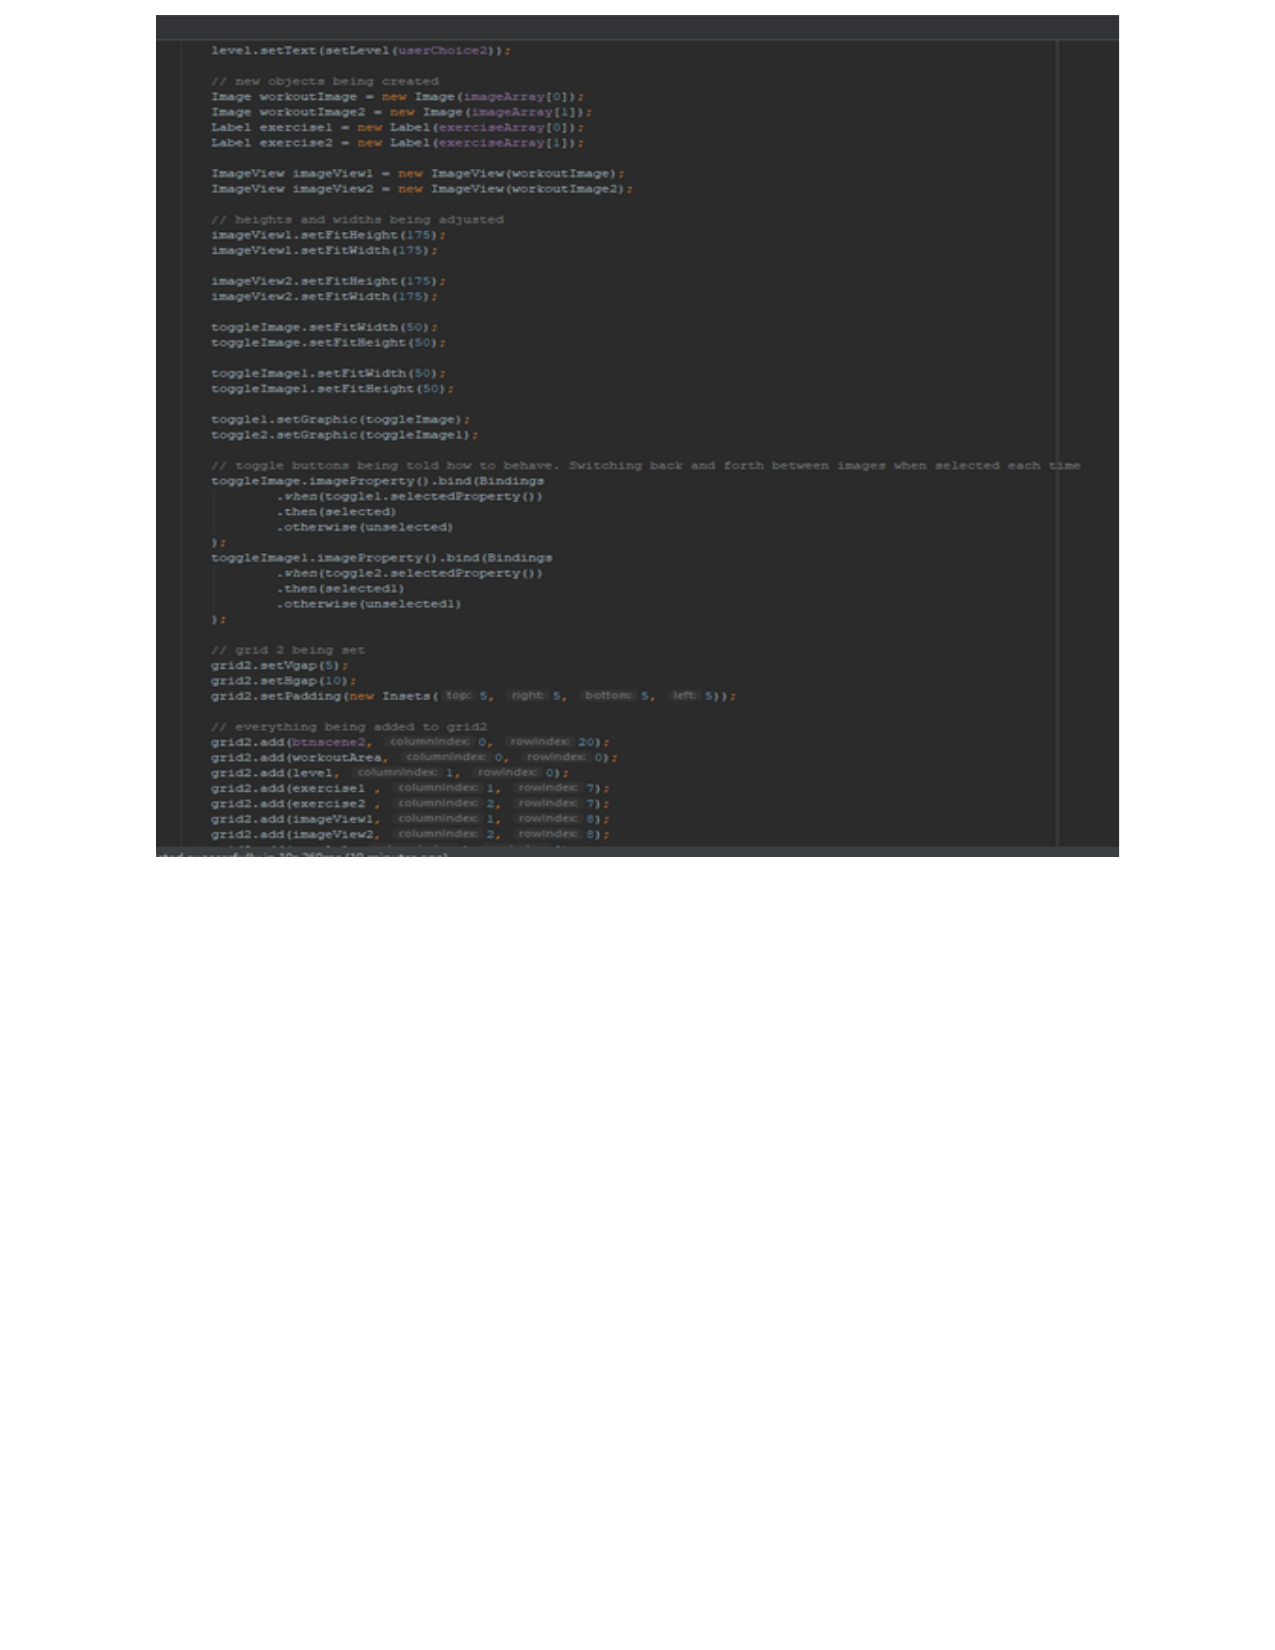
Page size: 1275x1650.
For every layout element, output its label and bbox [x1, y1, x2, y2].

picture [156, 15, 1120, 857]
